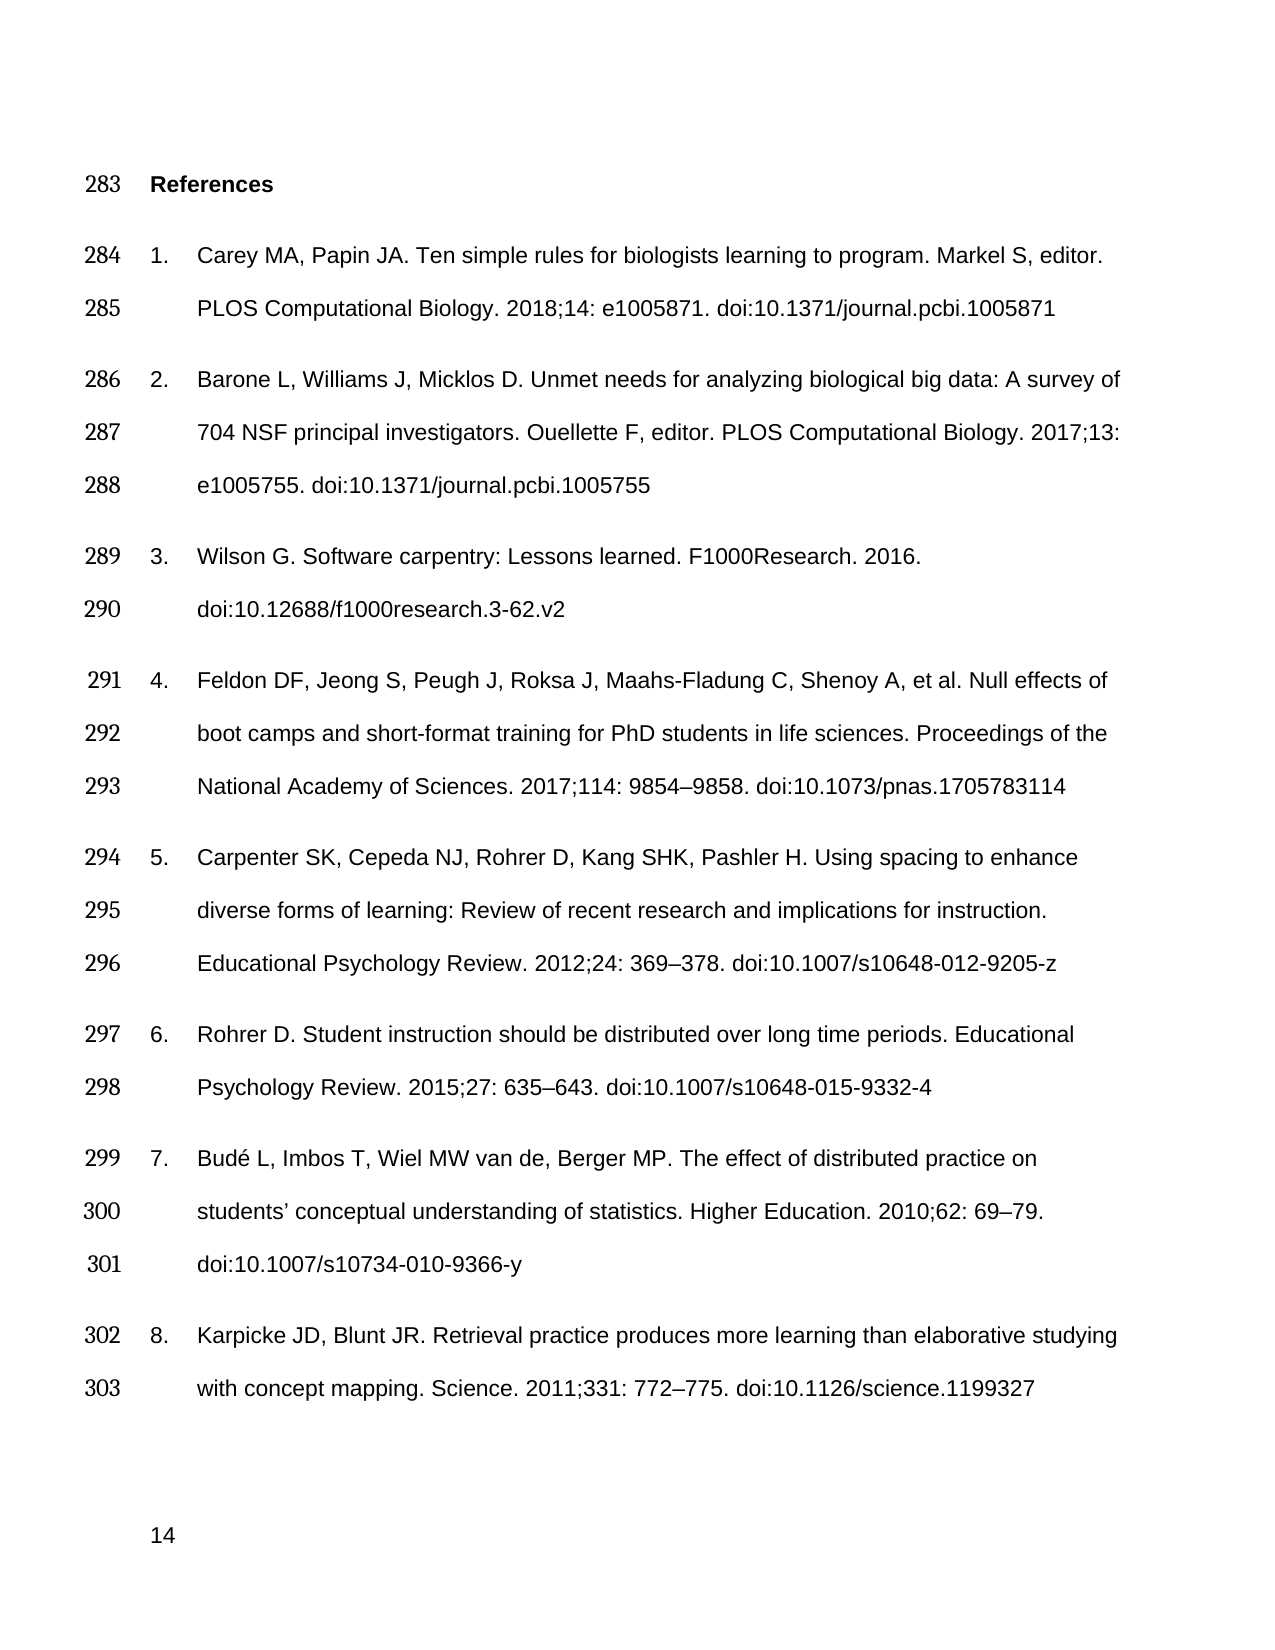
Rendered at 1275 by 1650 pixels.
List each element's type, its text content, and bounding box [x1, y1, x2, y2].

text 3. Wilson G. Software carpentry: Lessons learned. F1000Research. 2016. doi:10.12688/f1000research.3-62.v2 [150, 543, 1125, 622]
text 7. Budé L, Imbos T, Wiel MW van de, Berger MP. The effect of distributed practice on students’ conceptual understanding of statistics. Higher Education. 2010;62: 69–79. doi:10.1007/s10734-010-9366-y [150, 1145, 1125, 1277]
text 2. Barone L, Williams J, Micklos D. Unmet needs for analyzing biological big data: A survey of 704 NSF principal investigators. Ouellette F, editor. PLOS Computational Biology. 2017;13: e1005755. doi:10.1371/journal.pcbi.1005755 [150, 366, 1125, 498]
subtitle References [150, 171, 1125, 197]
text 5. Carpenter SK, Cepeda NJ, Rohrer D, Kang SHK, Pashler H. Using spacing to enhance diverse forms of learning: Review of recent research and implications for instruction. Educational Psychology Review. 2012;24: 369–378. doi:10.1007/s10648-012-9205-z [150, 844, 1125, 976]
text 8. Karpicke JD, Blunt JR. Retrieval practice produces more learning than elaborative studying with concept mapping. Science. 2011;331: 772–775. doi:10.1126/science.1199327 [150, 1322, 1125, 1401]
text 6. Rohrer D. Student instruction should be distributed over long time periods. Educational Psychology Review. 2015;27: 635–643. doi:10.1007/s10648-015-9332-4 [150, 1021, 1125, 1100]
text 4. Feldon DF, Jeong S, Peugh J, Roksa J, Maahs-Fladung C, Shenoy A, et al. Null effects of boot camps and short-format training for PhD students in life sciences. Proceedings of the National Academy of Sciences. 2017;114: 9854–9858. doi:10.1073/pnas.1705783114 [150, 667, 1125, 799]
text 1. Carey MA, Papin JA. Ten simple rules for biologists learning to program. Markel S, editor. PLOS Computational Biology. 2018;14: e1005871. doi:10.1371/journal.pcbi.1005871 [150, 242, 1125, 321]
